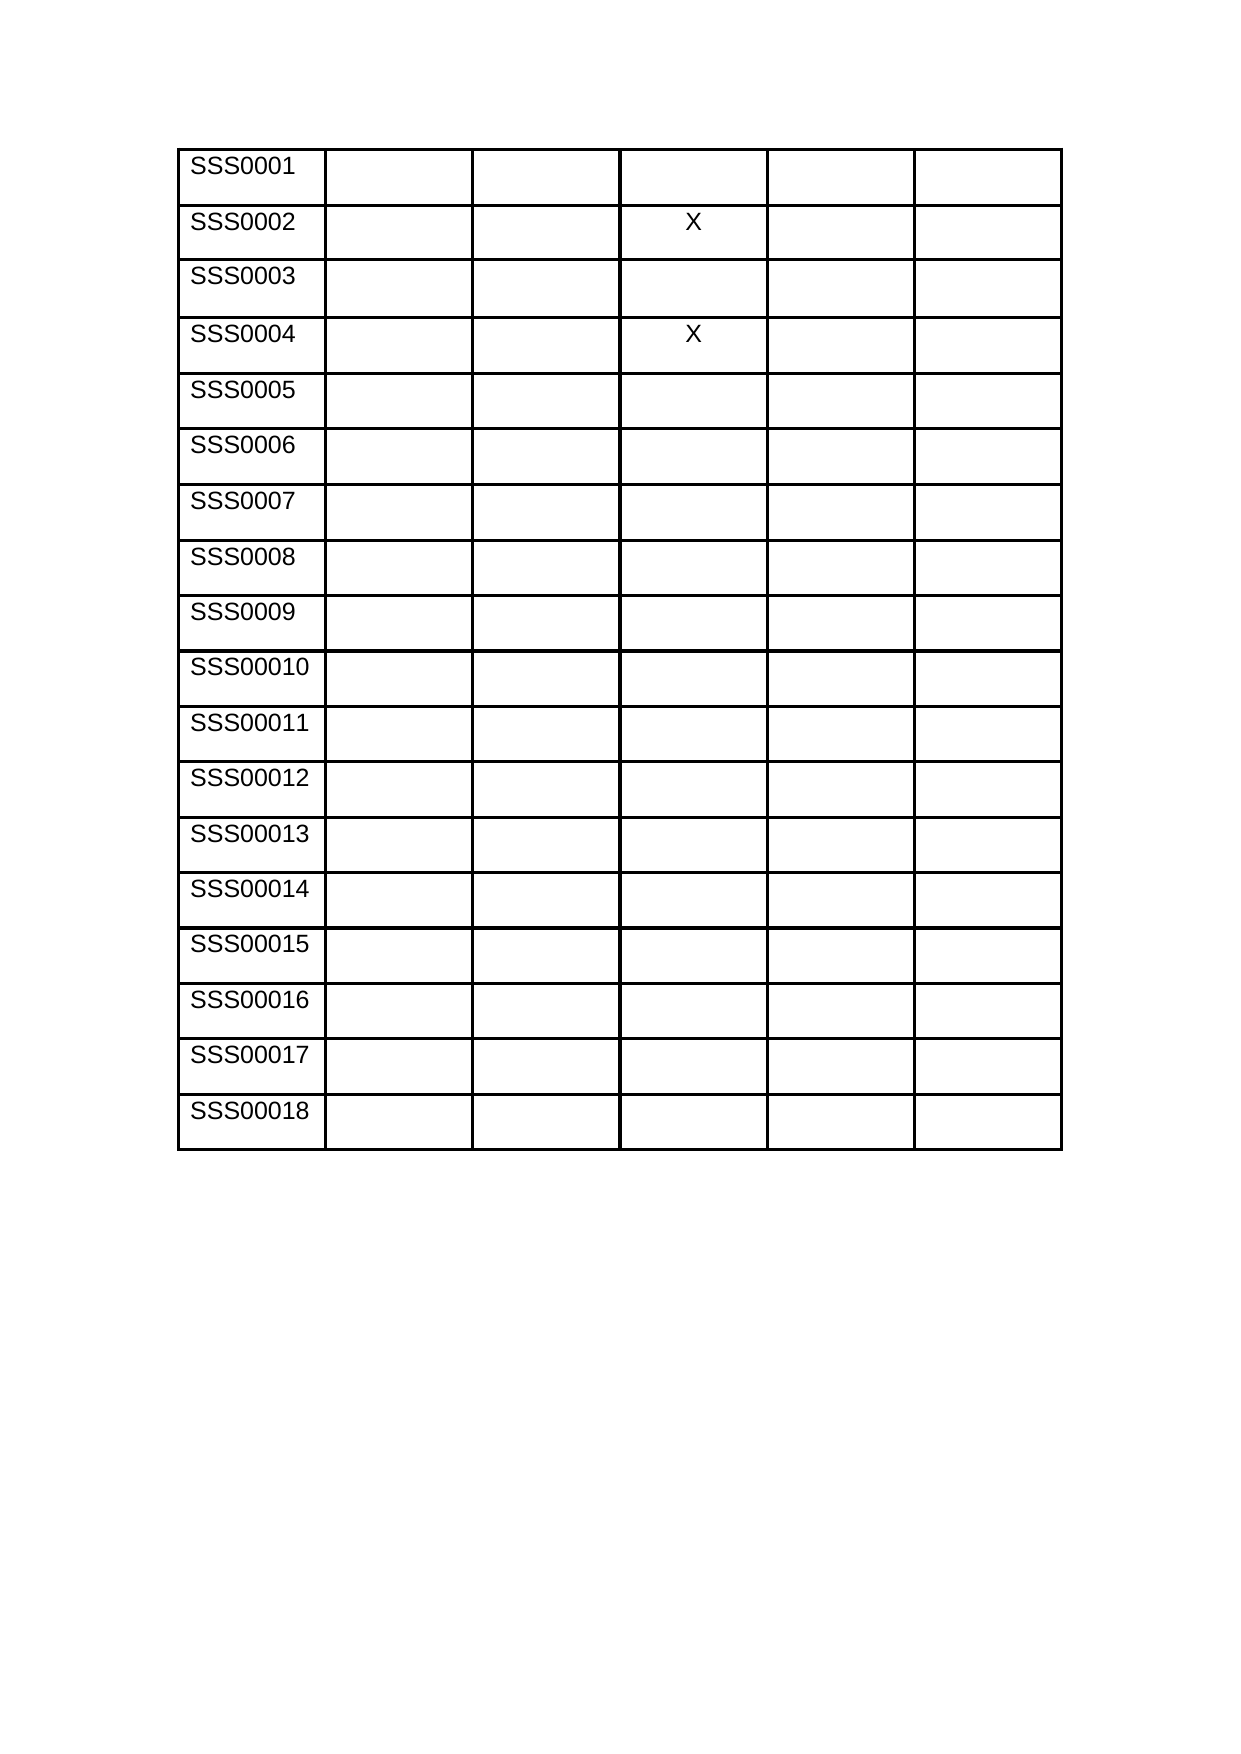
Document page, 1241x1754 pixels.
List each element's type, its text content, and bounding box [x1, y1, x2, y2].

table_cell SSS0008 [180, 542, 324, 594]
table_cell [327, 375, 471, 427]
table_cell [474, 261, 618, 316]
table_cell [916, 151, 1060, 204]
table_cell SSS0002 [180, 207, 324, 258]
table_cell SSS0005 [180, 375, 324, 427]
table_cell [474, 430, 618, 483]
table_cell [916, 542, 1060, 594]
table_cell [474, 597, 618, 649]
table_cell [916, 930, 1060, 982]
table_cell [622, 486, 766, 538]
table_cell [327, 542, 471, 594]
table_cell [769, 151, 913, 204]
table_cell [622, 763, 766, 816]
table_cell [327, 1040, 471, 1093]
table_cell [327, 207, 471, 258]
table_cell [916, 653, 1060, 705]
table_cell [769, 430, 913, 483]
table_cell SSS0006 [180, 430, 324, 483]
table_cell [622, 542, 766, 594]
table_cell [769, 207, 913, 258]
table_cell [769, 930, 913, 982]
table_cell [327, 819, 471, 871]
table_cell [474, 1040, 618, 1093]
table_cell [769, 1040, 913, 1093]
table_cell [622, 985, 766, 1037]
table_cell [622, 708, 766, 760]
table_cell [327, 597, 471, 649]
table_cell [916, 375, 1060, 427]
table_cell X [622, 319, 766, 372]
table_cell [327, 653, 471, 705]
table_cell [474, 930, 618, 982]
table_cell [622, 930, 766, 982]
table_cell [622, 653, 766, 705]
table_cell [769, 486, 913, 538]
table_cell [327, 1096, 471, 1148]
table_cell [622, 597, 766, 649]
table_cell [327, 486, 471, 538]
table_cell [622, 1096, 766, 1148]
table_cell [474, 874, 618, 926]
table_cell [769, 1096, 913, 1148]
table_cell [327, 985, 471, 1037]
table_cell [474, 819, 618, 871]
table_cell [769, 985, 913, 1037]
table_cell [916, 874, 1060, 926]
table_cell [769, 319, 913, 372]
table_cell [769, 542, 913, 594]
table_cell [327, 151, 471, 204]
table_cell [769, 819, 913, 871]
table_cell [916, 319, 1060, 372]
table_cell [327, 763, 471, 816]
table_cell [916, 597, 1060, 649]
table_cell [916, 207, 1060, 258]
table_cell [474, 1096, 618, 1148]
table_cell [474, 319, 618, 372]
table_cell [916, 486, 1060, 538]
table_cell SSS00014 [180, 874, 324, 926]
table_cell [916, 985, 1060, 1037]
table_cell [474, 542, 618, 594]
table_cell [474, 653, 618, 705]
table_cell [622, 151, 766, 204]
table_cell [474, 486, 618, 538]
table_cell [916, 819, 1060, 871]
table_cell SSS00017 [180, 1040, 324, 1093]
table_cell SSS00018 [180, 1096, 324, 1148]
table_cell [474, 151, 618, 204]
table_cell [916, 708, 1060, 760]
table_cell SSS00012 [180, 763, 324, 816]
table_cell SSS00016 [180, 985, 324, 1037]
table_cell SSS0009 [180, 597, 324, 649]
table_cell SSS0003 [180, 261, 324, 316]
table_cell [474, 375, 618, 427]
table_cell [769, 653, 913, 705]
table_cell [327, 430, 471, 483]
table_cell [327, 930, 471, 982]
table_cell [769, 763, 913, 816]
table_cell SSS0007 [180, 486, 324, 538]
table_cell SSS00015 [180, 930, 324, 982]
table_cell [916, 1096, 1060, 1148]
table_cell [622, 1040, 766, 1093]
table_cell [327, 874, 471, 926]
table_cell [769, 375, 913, 427]
table_cell SSS00013 [180, 819, 324, 871]
table_cell [622, 375, 766, 427]
table_cell [622, 874, 766, 926]
table_cell [474, 985, 618, 1037]
table_cell [327, 261, 471, 316]
table_cell SSS0001 [180, 151, 324, 204]
table_cell [474, 708, 618, 760]
table_cell [916, 430, 1060, 483]
table_cell [769, 261, 913, 316]
table_cell [622, 430, 766, 483]
table_cell [327, 708, 471, 760]
table_cell [916, 261, 1060, 316]
table_cell X [622, 207, 766, 258]
table_cell SSS00011 [180, 708, 324, 760]
table_cell [474, 207, 618, 258]
table_cell [327, 319, 471, 372]
table_cell SSS0004 [180, 319, 324, 372]
table_cell [769, 708, 913, 760]
table_cell [474, 763, 618, 816]
table_cell [769, 597, 913, 649]
table_cell [622, 819, 766, 871]
table_cell SSS00010 [180, 653, 324, 705]
table_cell [916, 763, 1060, 816]
table_cell [916, 1040, 1060, 1093]
table_cell [622, 261, 766, 316]
table_cell [769, 874, 913, 926]
